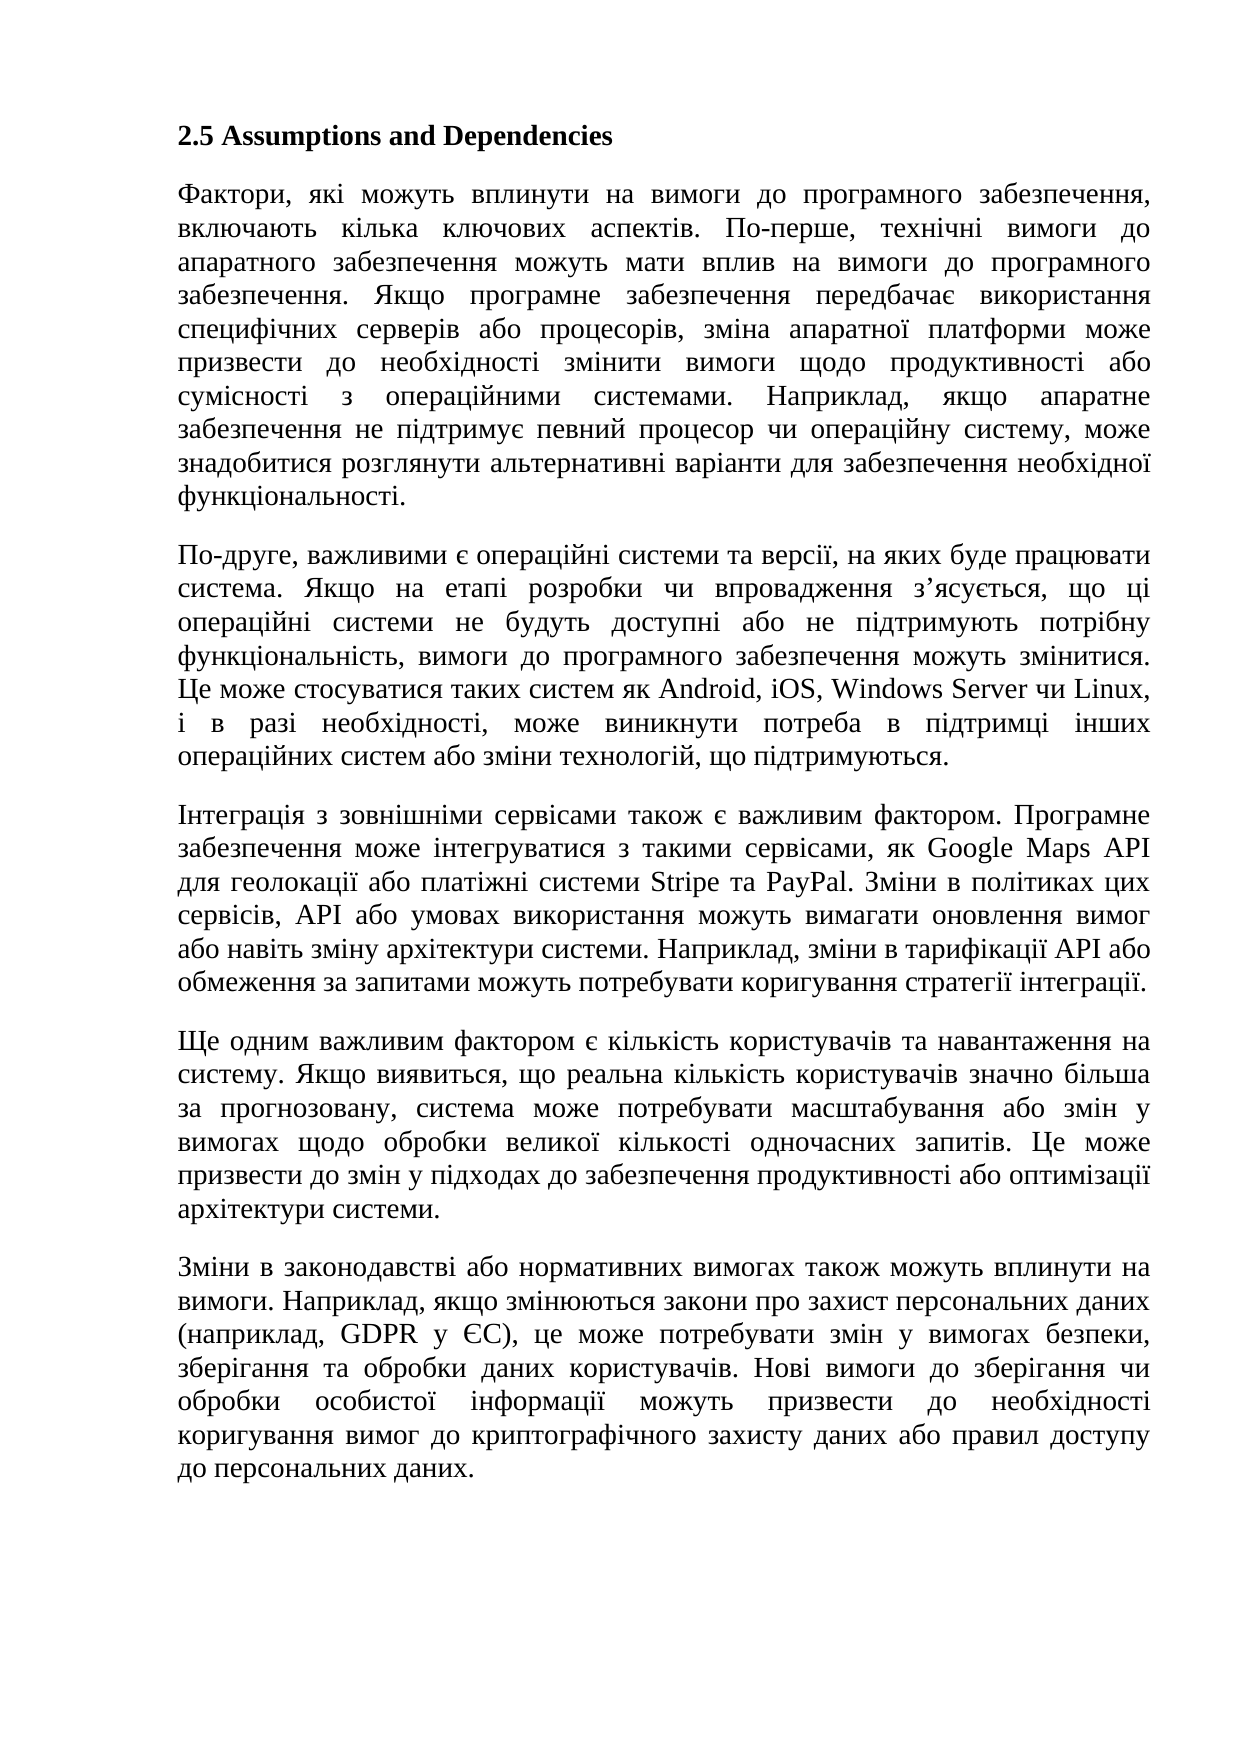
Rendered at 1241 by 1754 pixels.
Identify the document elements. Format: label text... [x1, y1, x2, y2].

subtitle Фактори, які можуть вплинути на вимоги до програмного забезпечення, включають кілька ключових аспектів. По-перше, технічні вимоги до апаратного забезпечення можуть мати вплив на вимоги до програмного забезпечення. Якщо програмне забезпечення передбачає використання специфічних серверів або процесорів, зміна апаратної платформи може призвести до необхідності змінити вимоги щодо продуктивності або сумісності з операційними системами. Наприклад, якщо апаратне забезпечення не підтримує певний процесор чи операційну систему, може знадобитися розглянути альтернативні варіанти для забезпечення необхідної функціональності. [177, 177, 1152, 512]
subtitle Інтеграція з зовнішніми сервісами також є важливим фактором. Програмне забезпечення може інтегруватися з такими сервісами, як Google Maps API для геолокації або платіжні системи Stripe та PayPal. Зміни в політиках цих сервісів, API або умовах використання можуть вимагати оновлення вимог або навіть зміну архітектури системи. Наприклад, зміни в тарифікації API або обмеження за запитами можуть потребувати коригування стратегії інтеграції. [177, 797, 1152, 998]
subtitle Зміни в законодавстві або нормативних вимогах також можуть вплинути на вимоги. Наприклад, якщо змінюються закони про захист персональних даних (наприклад, GDPR у ЄС), це може потребувати змін у вимогах безпеки, зберігання та обробки даних користувачів. Нові вимоги до зберігання чи обробки особистої інформації можуть призвести до необхідності коригування вимог до криптографічного захисту даних або правил доступу до персональних даних. [177, 1249, 1152, 1484]
subtitle По-друге, важливими є операційні системи та версії, на яких буде працювати система. Якщо на етапі розробки чи впровадження з’ясується, що ці операційні системи не будуть доступні або не підтримують потрібну функціональність, вимоги до програмного забезпечення можуть змінитися. Це може стосуватися таких систем як Android, iOS, Windows Server чи Linux, і в разі необхідності, може виникнути потреба в підтримці інших операційних систем або зміни технологій, що підтримуються. [177, 537, 1152, 772]
subtitle Ще одним важливим фактором є кількість користувачів та навантаження на систему. Якщо виявиться, що реальна кількість користувачів значно більша за прогнозовану, система може потребувати масштабування або змін у вимогах щодо обробки великої кількості одночасних запитів. Це може призвести до змін у підходах до забезпечення продуктивності або оптимізації архітектури системи. [177, 1023, 1152, 1224]
subtitle 2.5 Assumptions and Dependencies [177, 118, 1152, 152]
